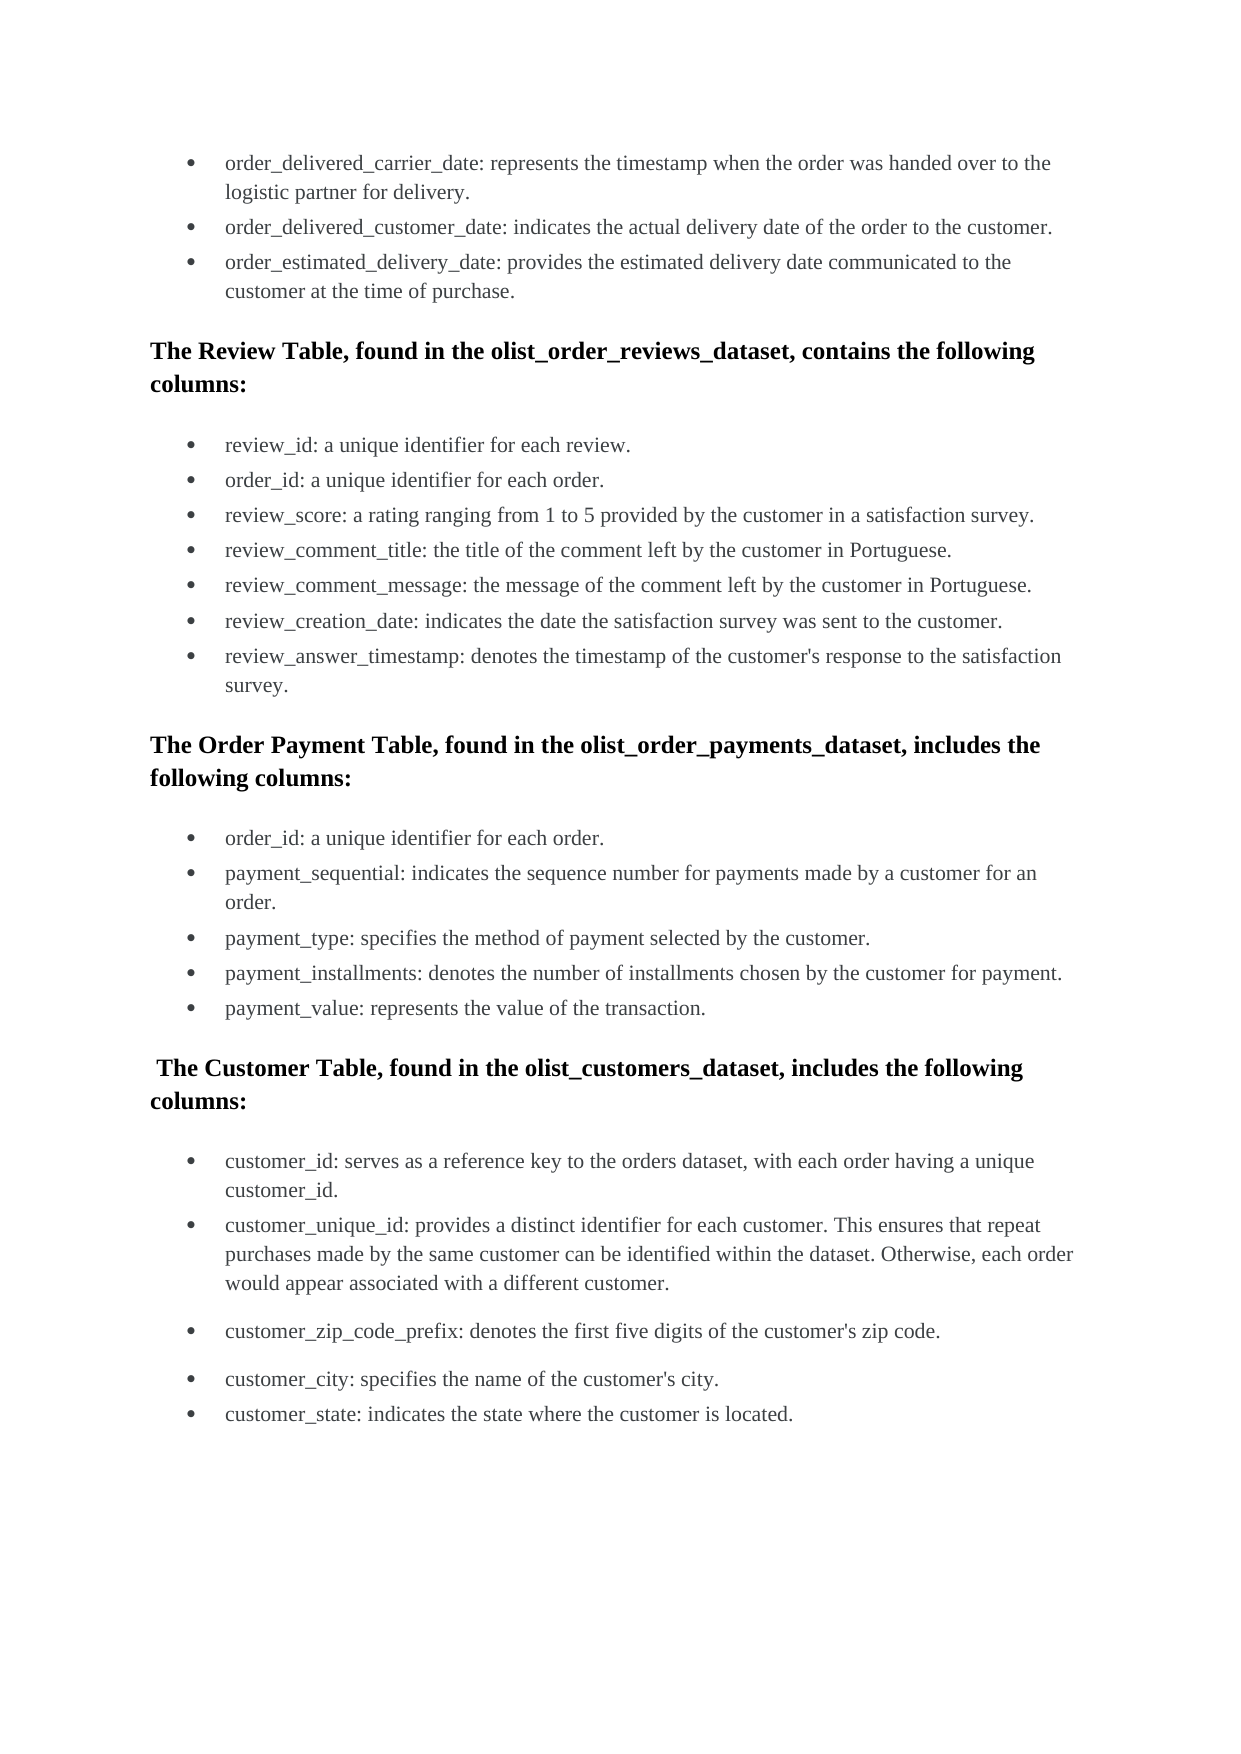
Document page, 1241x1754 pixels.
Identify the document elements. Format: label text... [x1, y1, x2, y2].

list review_comment_message: the message of the comment left by the customer in Portuguese. [187, 572, 1090, 598]
list customer_zip_code_prefix: denotes the first five digits of the customer's zip code. [187, 1318, 1090, 1343]
text The Customer Table, found in the olist_customers_dataset, includes the following columns: [150, 1053, 1090, 1115]
list review_comment_title: the title of the comment left by the customer in Portuguese. [187, 537, 1090, 562]
list order_delivered_customer_date: indicates the actual delivery date of the order to the customer. [187, 214, 1090, 239]
list customer_id: serves as a reference key to the orders dataset, with each order having a unique customer_id. [187, 1148, 1090, 1202]
list order_id: a unique identifier for each order. [187, 467, 1090, 492]
list customer_unique_id: provides a distinct identifier for each customer. This ensures that repeat purchases made by the same customer can be identified within the dataset. Otherwise, each order would appear associated with a different customer. [187, 1212, 1090, 1296]
list order_delivered_carrier_date: represents the timestamp when the order was handed over to the logistic partner for delivery. [187, 150, 1090, 204]
list customer_state: indicates the state where the customer is located. [187, 1401, 1090, 1426]
list review_id: a unique identifier for each review. [187, 432, 1090, 457]
list review_score: a rating ranging from 1 to 5 provided by the customer in a satisfaction survey. [187, 502, 1090, 527]
list review_answer_timestamp: denotes the timestamp of the customer's response to the satisfaction survey. [187, 643, 1090, 697]
list payment_type: specifies the method of payment selected by the customer. [187, 924, 1090, 950]
list payment_installments: denotes the number of installments chosen by the customer for payment. [187, 960, 1090, 985]
text The Review Table, found in the olist_order_reviews_dataset, contains the following columns: [150, 336, 1090, 398]
list customer_city: specifies the name of the customer's city. [187, 1366, 1090, 1391]
text The Order Payment Table, found in the olist_order_payments_dataset, includes the following columns: [150, 730, 1090, 792]
list review_creation_date: indicates the date the satisfaction survey was sent to the customer. [187, 608, 1090, 633]
list payment_sequential: indicates the sequence number for payments made by a customer for an order. [187, 860, 1090, 914]
list order_estimated_delivery_date: provides the estimated delivery date communicated to the customer at the time of purchase. [187, 249, 1090, 303]
list payment_value: represents the value of the transaction. [187, 995, 1090, 1020]
list order_id: a unique identifier for each order. [187, 825, 1090, 850]
